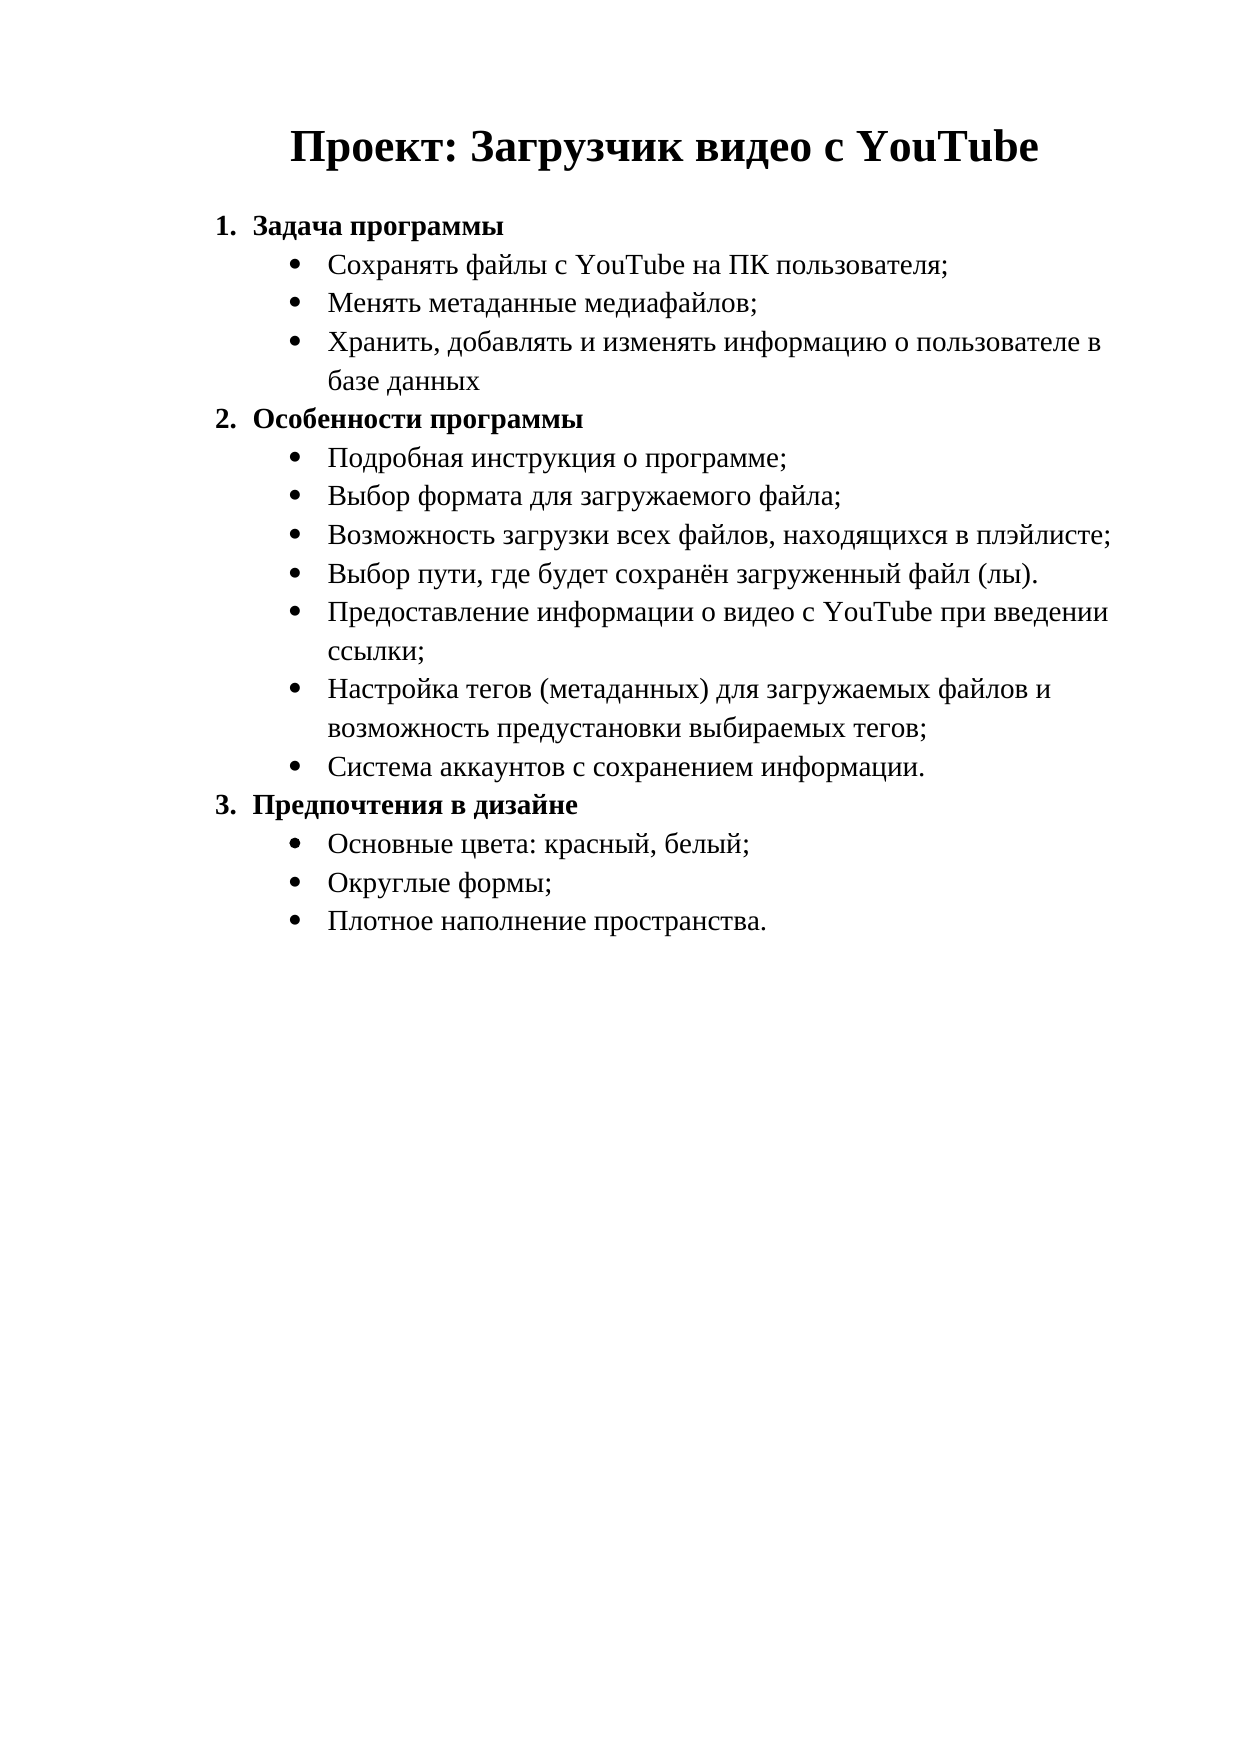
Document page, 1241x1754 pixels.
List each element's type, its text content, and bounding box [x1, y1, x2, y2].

list Сохранять файлы с YouTube на ПК пользователя; [290, 247, 1152, 281]
list Предпочтения в дизайне [215, 787, 1152, 821]
list Выбор пути, где будет сохранён загруженный файл (лы). [290, 556, 1152, 589]
text Проект: Загрузчик видео с YouTube [177, 118, 1152, 171]
list Возможность загрузки всех файлов, находящихся в плэйлисте; [290, 517, 1152, 551]
list Выбор формата для загружаемого файла; [290, 478, 1152, 512]
list Округлые формы; [290, 865, 1152, 898]
list Хранить, добавлять и изменять информацию о пользователе в базе данных [290, 324, 1152, 396]
list Настройка тегов (метаданных) для загружаемых файлов и возможность предустановки выбираемых тегов; [290, 672, 1152, 744]
list Предоставление информации о видео с YouTube при введении ссылки; [290, 594, 1152, 667]
list Задача программы [215, 208, 1152, 242]
list Менять метаданные медиафайлов; [290, 286, 1152, 319]
list Подробная инструкция о программе; [290, 440, 1152, 473]
list Система аккаунтов с сохранением информации. [290, 749, 1152, 782]
list Основные цвета: красный, белый; [290, 826, 1152, 860]
list Плотное наполнение пространства. [290, 903, 1152, 937]
list Особенности программы [215, 401, 1152, 435]
